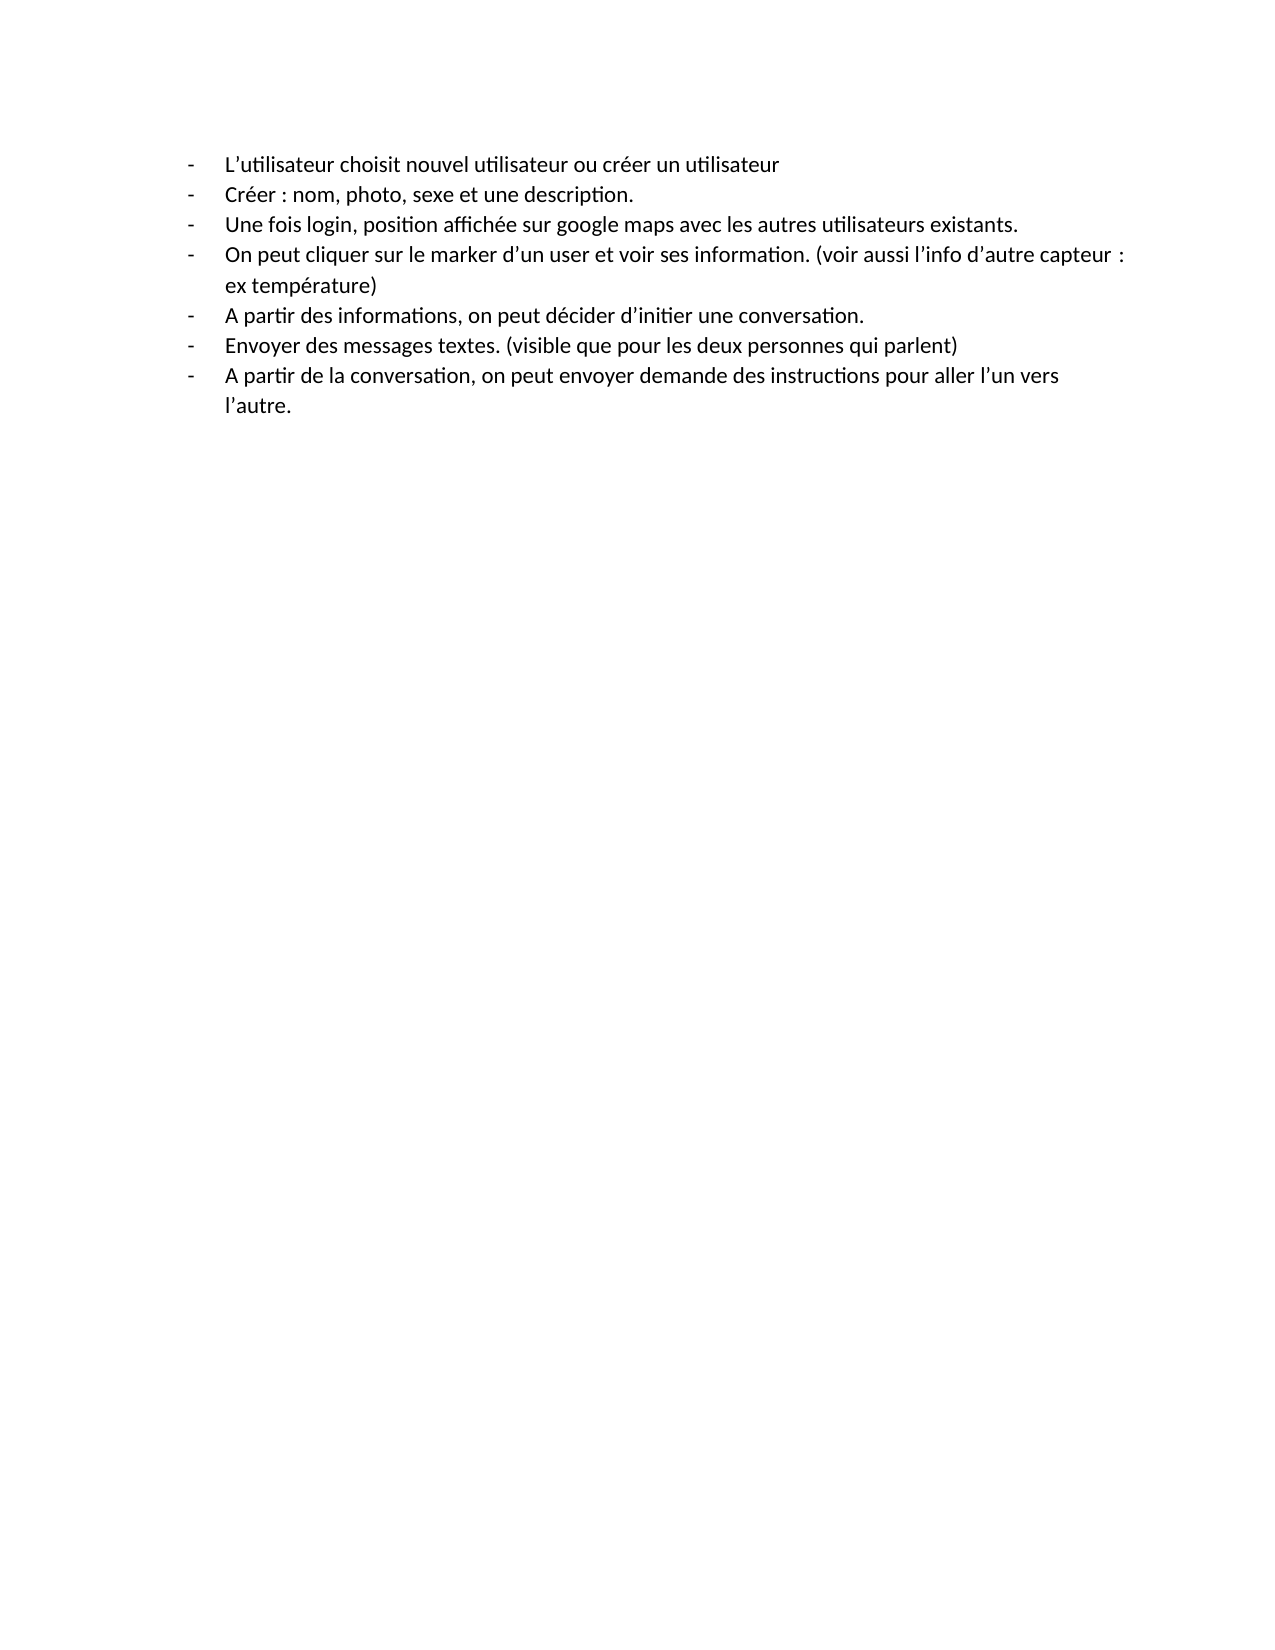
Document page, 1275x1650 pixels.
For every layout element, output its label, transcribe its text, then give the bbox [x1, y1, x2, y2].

list A partir de la conversation, on peut envoyer demande des instructions pour aller l’un vers l’autre. [187, 361, 1125, 420]
list Créer : nom, photo, sexe et une description. [187, 180, 1125, 208]
list A partir des informations, on peut décider d’initier une conversation. [187, 301, 1125, 329]
list Une fois login, position affichée sur google maps avec les autres utilisateurs existants. [187, 210, 1125, 238]
list L’utilisateur choisit nouvel utilisateur ou créer un utilisateur [187, 150, 1125, 178]
list Envoyer des messages textes. (visible que pour les deux personnes qui parlent) [187, 331, 1125, 359]
list On peut cliquer sur le marker d’un user et voir ses information. (voir aussi l’info d’autre capteur : ex température) [187, 241, 1125, 299]
